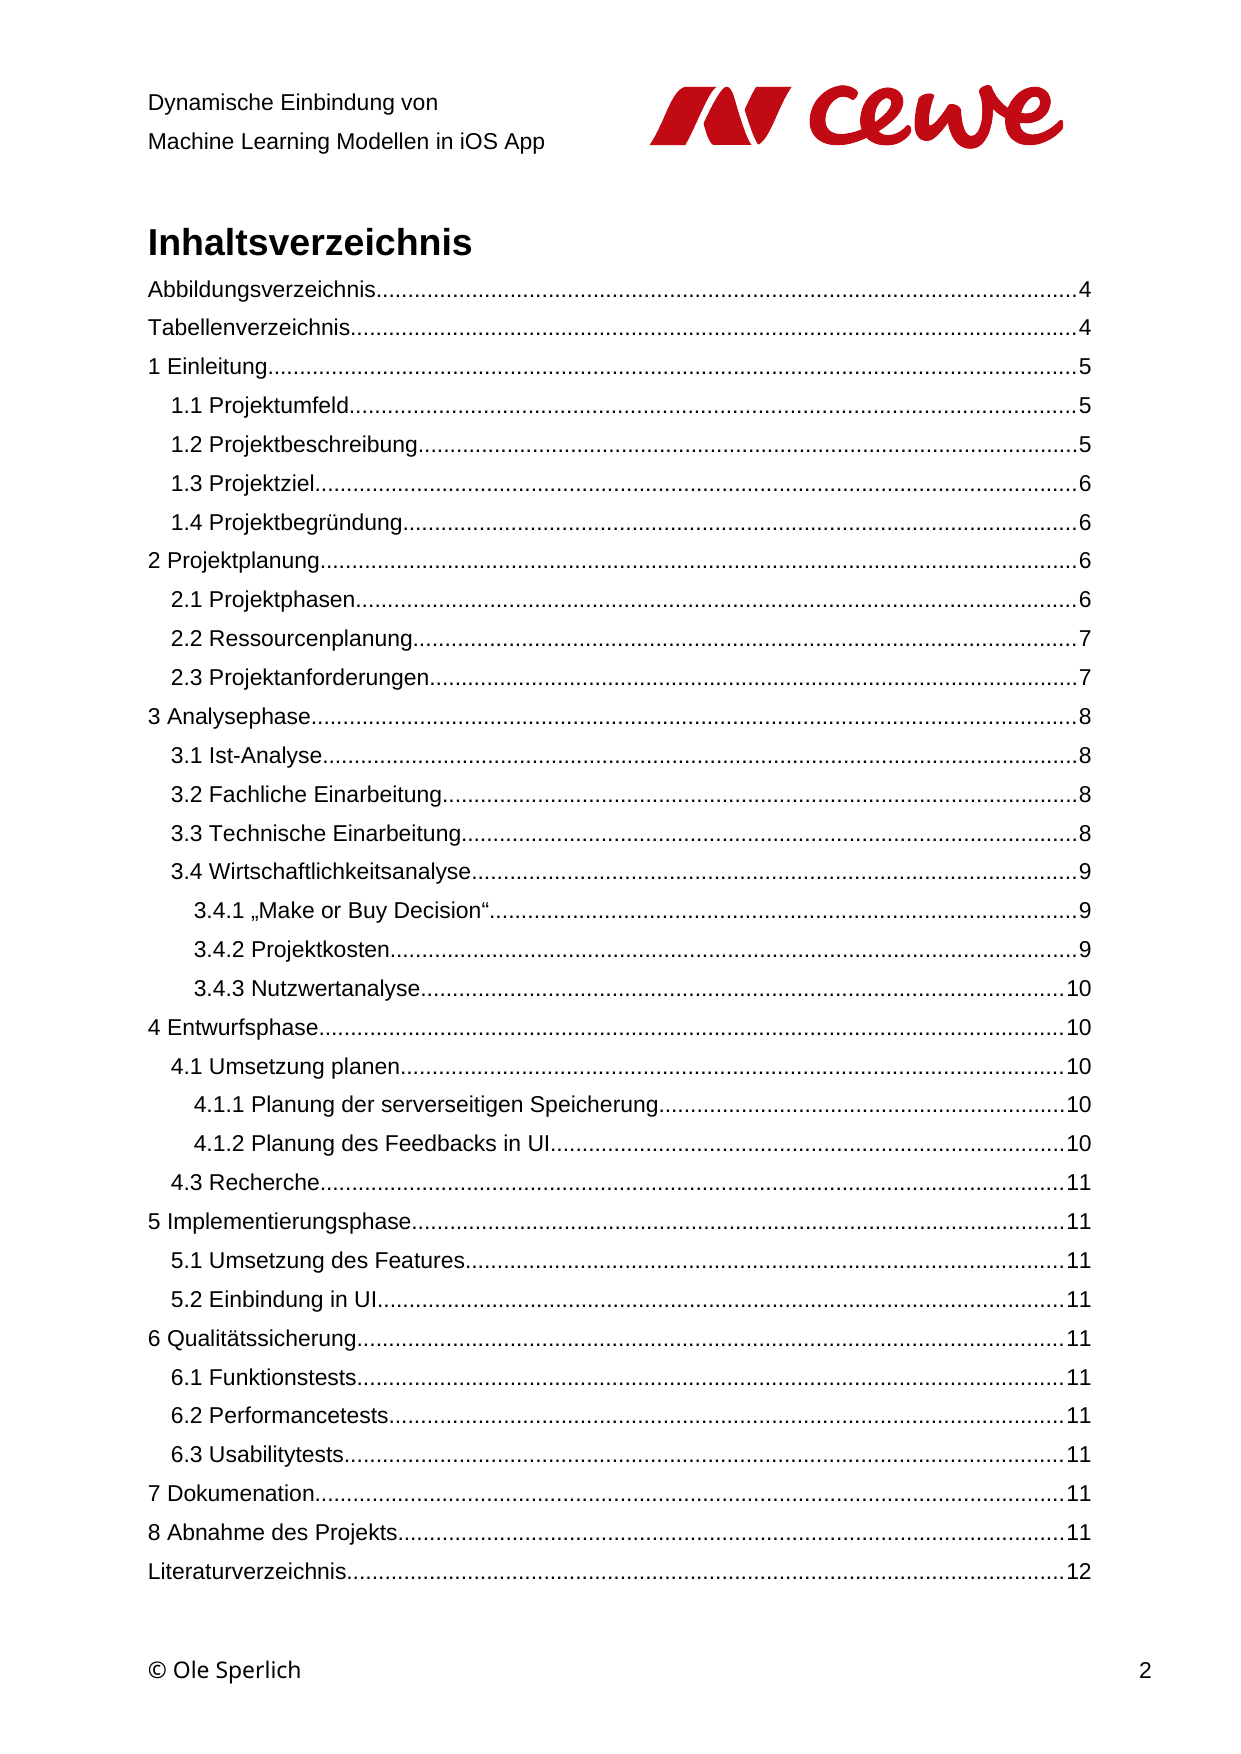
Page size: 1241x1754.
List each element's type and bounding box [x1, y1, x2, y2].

picture [649, 85, 1064, 149]
